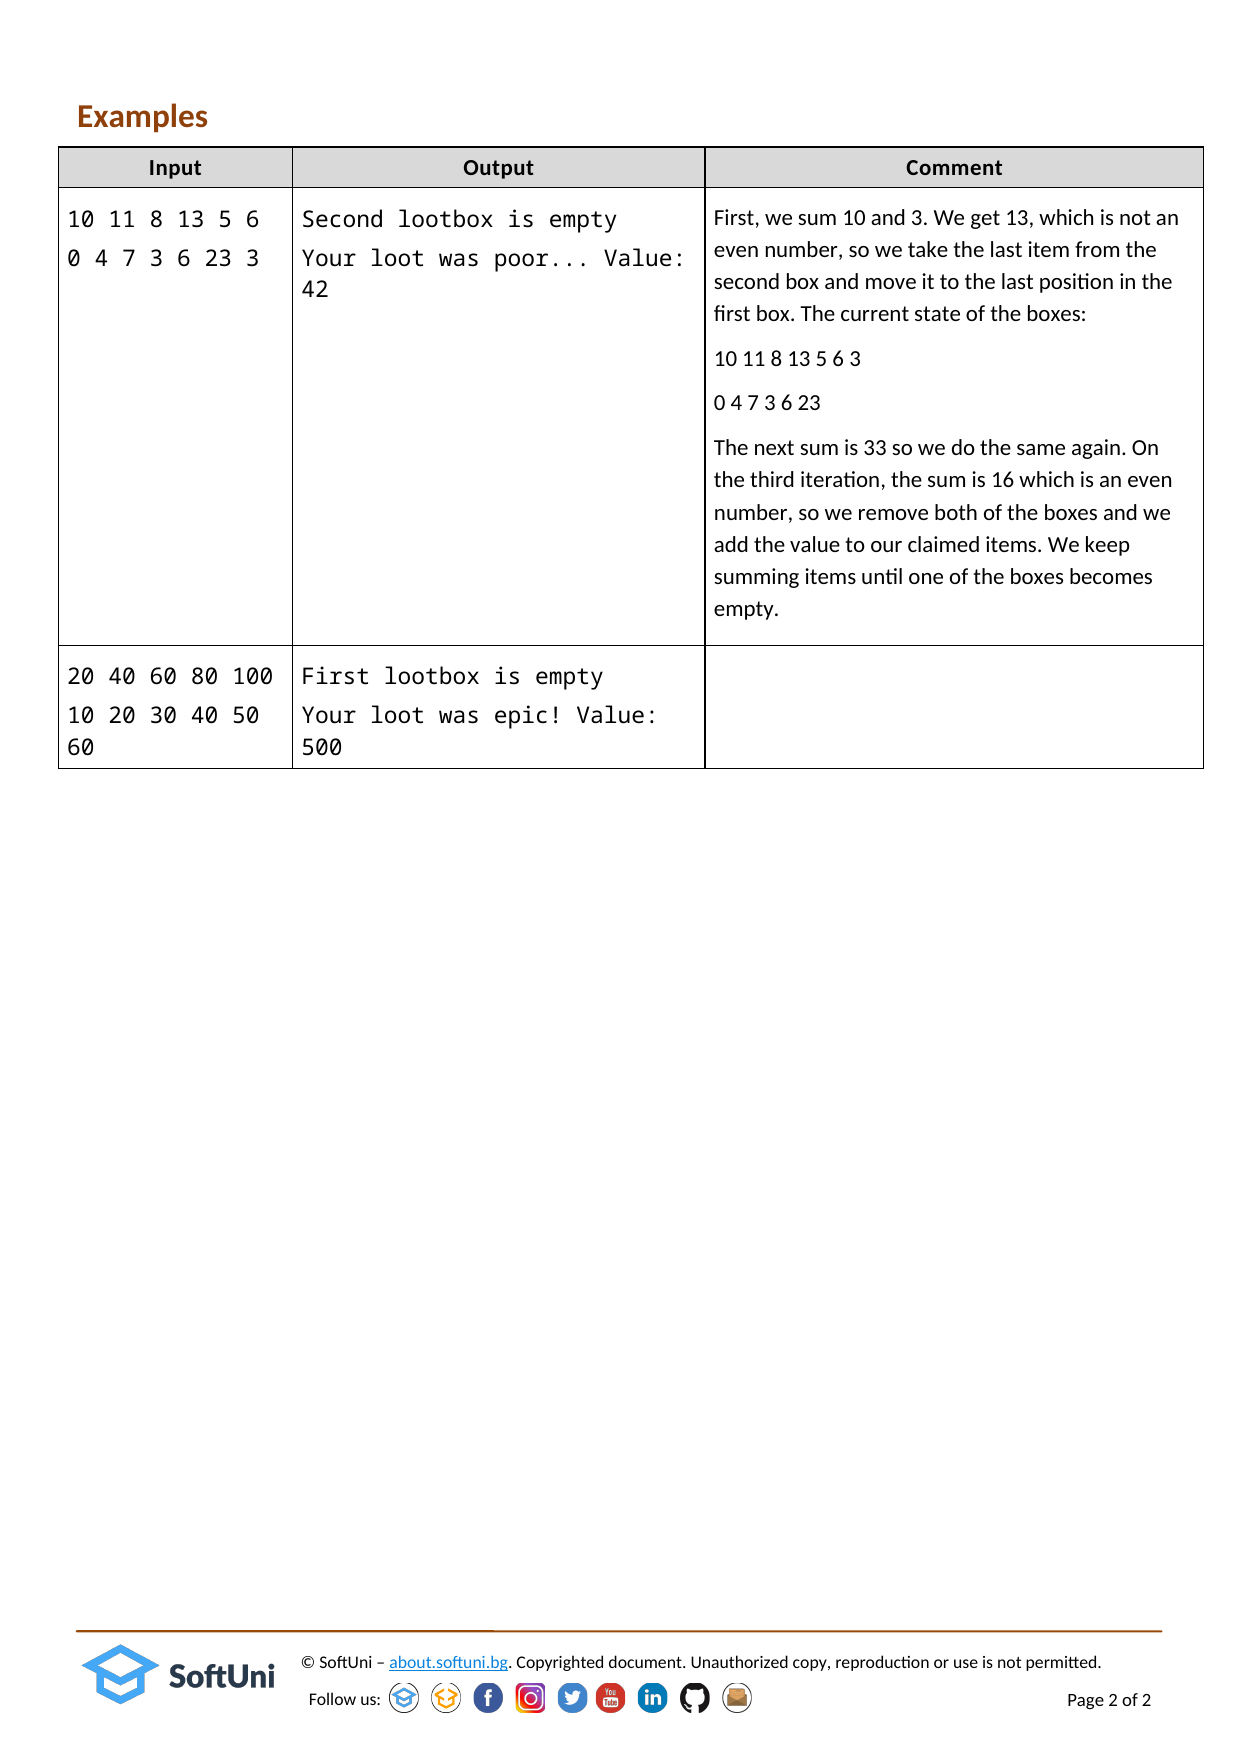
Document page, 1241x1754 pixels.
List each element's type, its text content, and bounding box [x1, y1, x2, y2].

table_cell Second lootbox is empty Your loot was poor... Value: 42 [293, 188, 704, 644]
picture [651, 1695, 661, 1704]
picture [637, 1683, 644, 1691]
picture [473, 1683, 503, 1713]
picture [637, 1704, 646, 1713]
picture [722, 1683, 752, 1713]
table_cell First lootbox is empty Your loot was epic! Value: 500 [293, 646, 704, 768]
picture [661, 1683, 668, 1691]
table_header Output [293, 148, 704, 187]
picture [659, 1704, 668, 1713]
picture [515, 1683, 545, 1713]
picture [680, 1683, 710, 1713]
picture [431, 1683, 461, 1713]
subtitle Examples [77, 95, 1163, 136]
table_cell [706, 646, 1203, 768]
table_header Input [59, 148, 292, 187]
picture [75, 1638, 281, 1710]
table_cell First, we sum 10 and 3. We get 13, which is not an even number, so we take the last item from the second box and move it to the last position in the first box. The current state of the boxes: 10 11 8 13 5 6 3 0 4 7 3 6 23 The next sum is 33 so we do the same again. On the third iteration, the sum is 16 which is an even number, so we remove both of the boxes and we add the value to our claimed items. We keep summing items until one of the boxes becomes empty. [706, 188, 1203, 644]
table_header Comment [706, 148, 1203, 187]
table_cell 10 11 8 13 5 6 0 4 7 3 6 23 3 [59, 188, 292, 644]
table_cell 20 40 60 80 100 10 20 30 40 50 60 [59, 646, 292, 768]
picture [389, 1683, 419, 1713]
picture [557, 1683, 588, 1713]
picture [595, 1683, 626, 1713]
